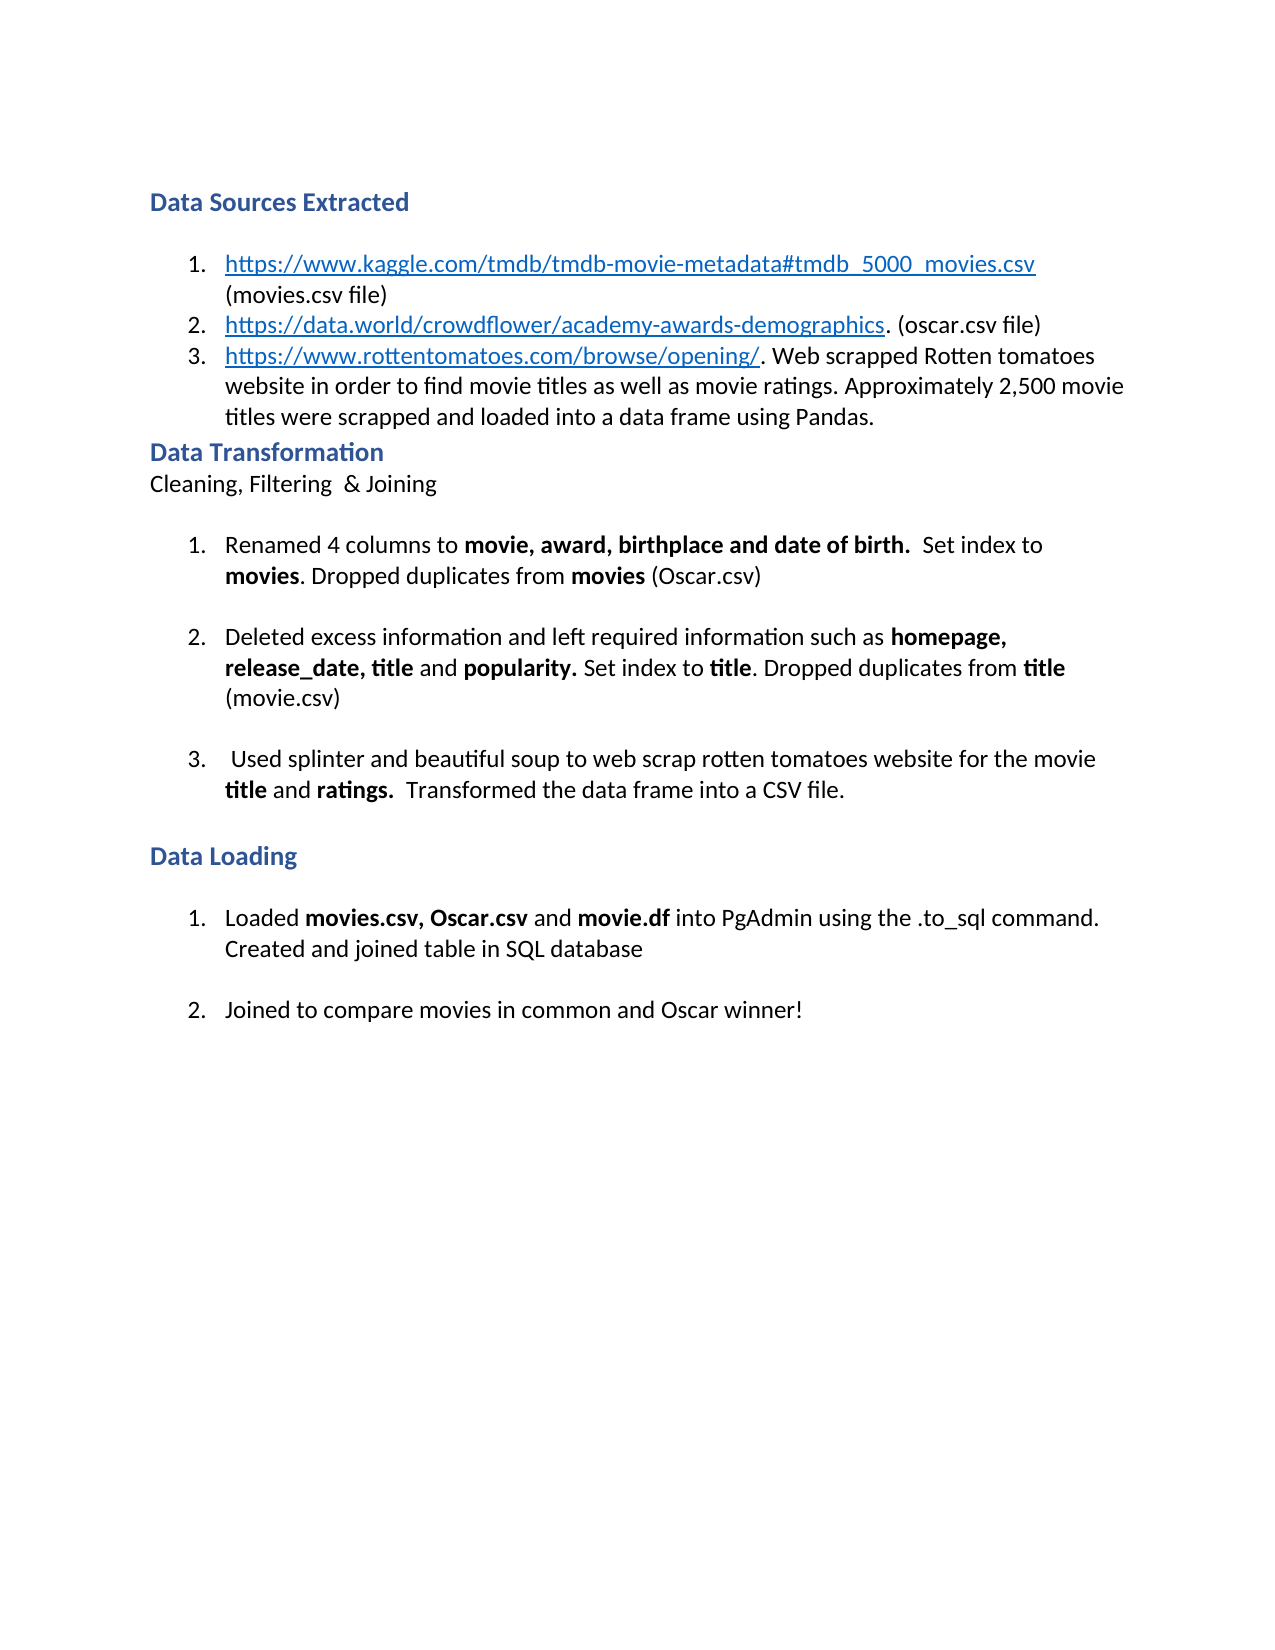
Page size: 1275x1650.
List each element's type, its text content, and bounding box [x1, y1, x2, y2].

subtitle Data Transformation [150, 436, 1125, 468]
list Deleted excess information and left required information such as homepage, release_date, title and popularity. Set index to title. Dropped duplicates from title (movie.csv) [187, 621, 1125, 713]
list Loaded movies.csv, Oscar.csv and movie.df into PgAdmin using the .to_sql command. Created and joined table in SQL database [187, 902, 1125, 963]
list Used splinter and beautiful soup to web scrap rotten tomatoes website for the movie title and ratings. Transformed the data frame into a CSV file. [187, 743, 1125, 804]
list https://data.world/crowdflower/academy-awards-demographics. (oscar.csv file) [187, 309, 1125, 340]
list Joined to compare movies in common and Oscar winner! [187, 994, 1125, 1024]
list https://www.kaggle.com/tmdb/tmdb-movie-metadata#tmdb_5000_movies.csv (movies.csv file) [187, 248, 1125, 309]
text Cleaning, Filtering & Joining [150, 468, 1125, 499]
list https://www.rottentomatoes.com/browse/opening/. Web scrapped Rotten tomatoes website in order to find movie titles as well as movie ratings. Approximately 2,500 movie titles were scrapped and loaded into a data frame using Pandas. [187, 340, 1125, 431]
subtitle Data Sources Extracted [150, 185, 1125, 218]
subtitle Data Loading [150, 839, 1125, 872]
list Renamed 4 columns to movie, award, birthplace and date of birth. Set index to movies. Dropped duplicates from movies (Oscar.csv) [187, 529, 1125, 591]
